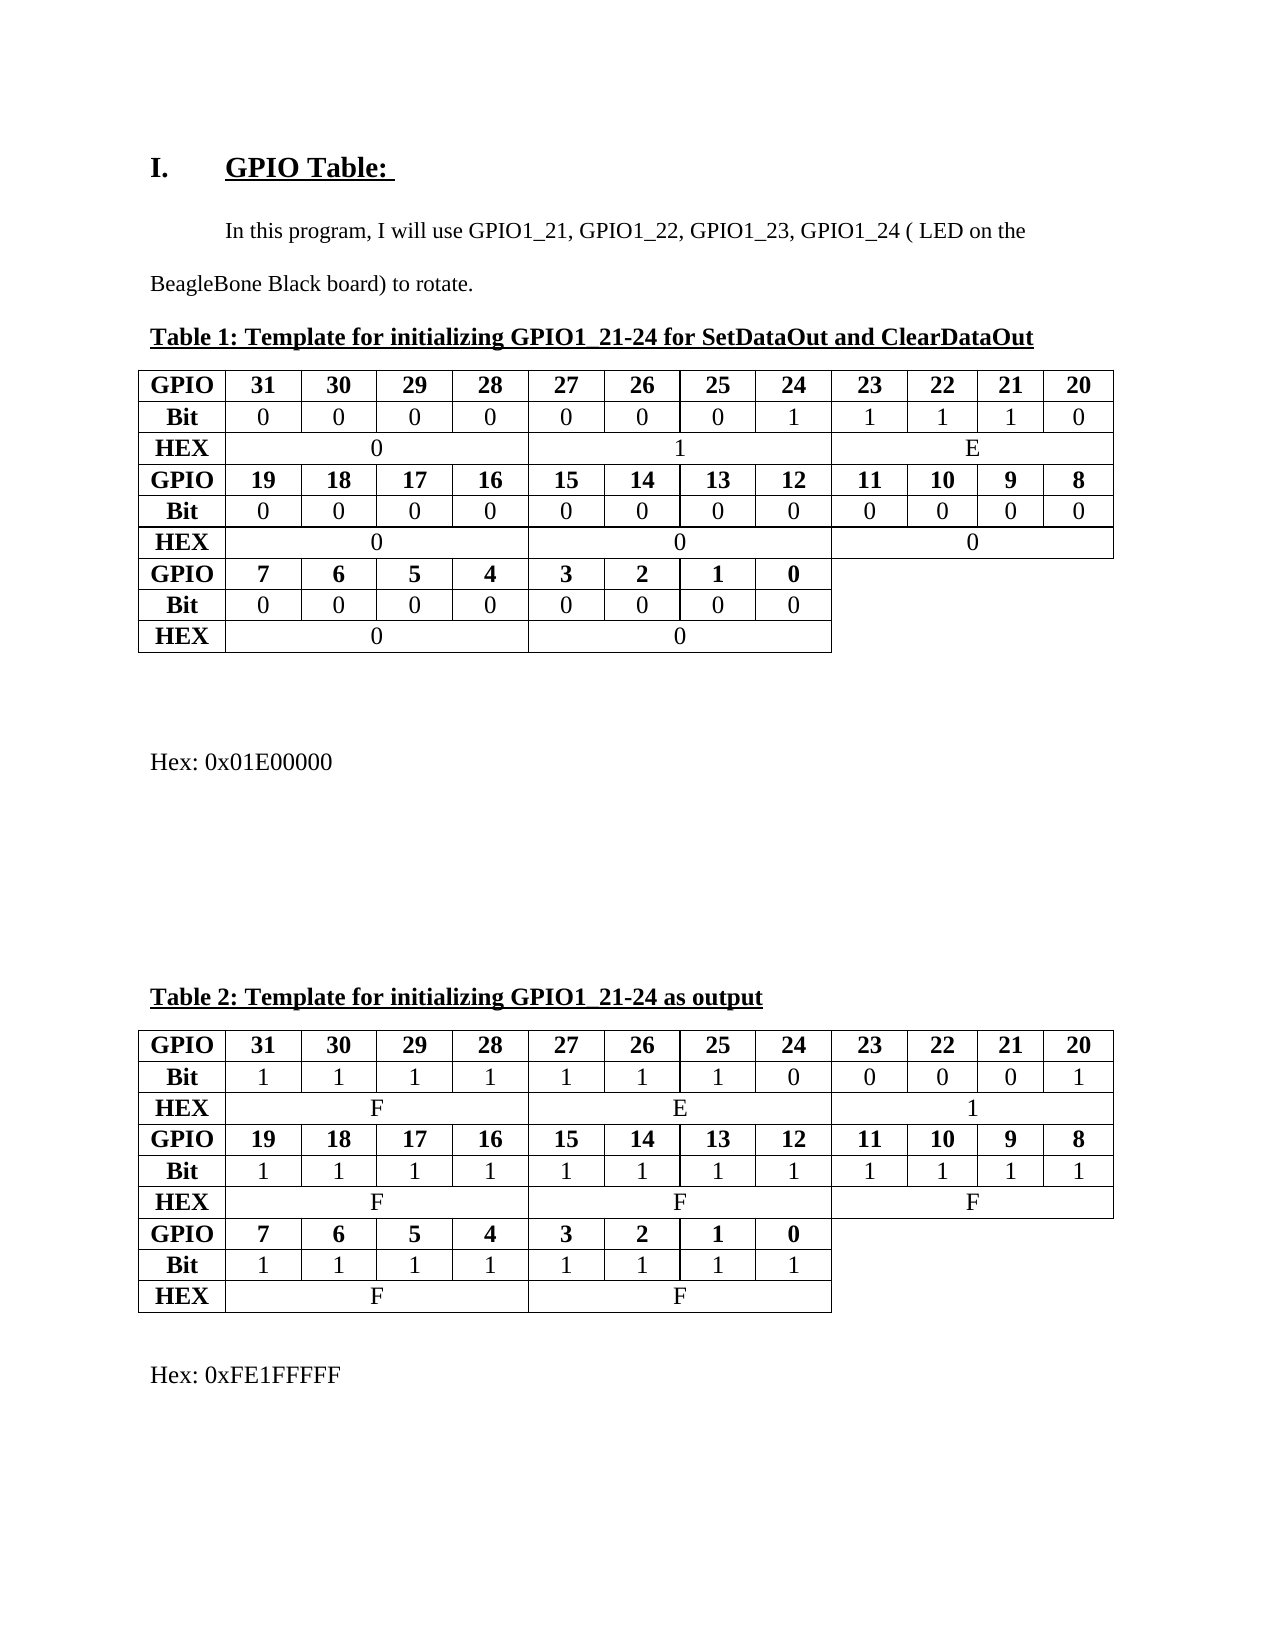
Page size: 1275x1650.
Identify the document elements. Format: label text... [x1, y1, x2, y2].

table_header 22 [908, 371, 977, 401]
table_cell HEX [139, 621, 225, 652]
table_cell 1 [529, 1250, 604, 1280]
table_cell F [226, 1093, 528, 1123]
table_cell GPIO [139, 1219, 225, 1249]
table_cell GPIO [139, 559, 225, 589]
table_header 25 [681, 1031, 755, 1061]
table_cell 0 [377, 496, 452, 526]
table_cell 0 [756, 590, 831, 620]
table_cell 0 [681, 590, 755, 620]
table_cell 19 [226, 465, 301, 495]
table_cell F [529, 1187, 831, 1218]
table_cell 0 [377, 590, 452, 620]
table_cell Bit [139, 1156, 225, 1186]
table_cell 0 [226, 496, 301, 526]
table_cell 1 [453, 1062, 528, 1092]
table_cell 0 [226, 433, 528, 464]
table_cell 1 [832, 402, 907, 432]
table_cell 2 [605, 1219, 679, 1249]
table_cell 0 [302, 590, 376, 620]
table_cell 1 [832, 1156, 907, 1186]
table_cell 1 [756, 1250, 831, 1280]
table_cell 14 [605, 1125, 679, 1155]
table_cell 1 [529, 1156, 604, 1186]
table_cell Bit [139, 1062, 225, 1092]
table_cell 0 [1044, 402, 1113, 432]
table_header 24 [756, 1031, 831, 1061]
table_cell GPIO [139, 465, 225, 495]
table_cell 0 [681, 402, 755, 432]
table_cell 16 [453, 1125, 528, 1155]
table_cell 1 [978, 402, 1043, 432]
table_header 20 [1044, 371, 1113, 401]
table_cell 0 [832, 1062, 907, 1092]
table_cell 1 [377, 1062, 452, 1092]
table_cell 5 [377, 1219, 452, 1249]
table_header 30 [302, 1031, 376, 1061]
table_cell 1 [453, 1250, 528, 1280]
table_cell 1 [1044, 1156, 1113, 1186]
table_cell 17 [377, 1125, 452, 1155]
table_cell 18 [302, 465, 376, 495]
table_cell 15 [529, 465, 604, 495]
table_header 28 [453, 1031, 528, 1061]
table_cell 1 [453, 1156, 528, 1186]
table_header GPIO [139, 1031, 225, 1061]
table_cell 1 [756, 402, 831, 432]
table_cell 0 [226, 402, 301, 432]
table_cell 3 [529, 1219, 604, 1249]
table_cell F [832, 1187, 1113, 1218]
table_header 20 [1044, 1031, 1113, 1061]
table_cell 9 [978, 465, 1043, 495]
table_cell 6 [302, 1219, 376, 1249]
table_cell 11 [832, 465, 907, 495]
table_cell HEX [139, 1187, 225, 1218]
table_header 31 [226, 1031, 301, 1061]
table_cell E [832, 433, 1113, 464]
table_header 27 [529, 1031, 604, 1061]
table_cell 0 [832, 496, 907, 526]
table_header 24 [756, 371, 831, 401]
table_header 21 [978, 1031, 1043, 1061]
table_header 29 [377, 1031, 452, 1061]
table_cell 19 [226, 1125, 301, 1155]
table_cell Bit [139, 590, 225, 620]
table_cell 0 [453, 496, 528, 526]
table_cell 0 [756, 559, 831, 589]
table_cell 17 [377, 465, 452, 495]
table_cell 1 [681, 1156, 755, 1186]
table_cell 4 [453, 559, 528, 589]
table_cell 1 [605, 1156, 679, 1186]
table_cell 0 [226, 528, 528, 558]
table_cell 18 [302, 1125, 376, 1155]
table_cell 10 [908, 465, 977, 495]
table_cell 1 [226, 1156, 301, 1186]
table_header 25 [681, 371, 755, 401]
table_cell 0 [681, 496, 755, 526]
table_cell 1 [681, 1219, 755, 1249]
table_cell 1 [605, 1250, 679, 1280]
table_header 26 [605, 371, 679, 401]
text In this program, I will use GPIO1_21, GPIO1_22, GPIO1_23, GPIO1_24 ( LED on the BeagleBone Black board) to rotate. [150, 217, 1125, 296]
table_header 28 [453, 371, 528, 401]
text Hex: 0xFE1FFFFF [150, 1360, 1125, 1388]
table_cell 0 [832, 528, 1113, 558]
text Table 1: Template for initializing GPIO1_21-24 for SetDataOut and ClearDataOut [150, 322, 1125, 351]
table_cell 11 [832, 1125, 907, 1155]
table_cell 1 [908, 1156, 977, 1186]
table_cell 1 [377, 1156, 452, 1186]
table_cell 0 [908, 1062, 977, 1092]
table_cell 6 [302, 559, 376, 589]
table_cell 1 [377, 1250, 452, 1280]
table_cell 1 [529, 433, 831, 464]
table_cell 0 [453, 590, 528, 620]
table_cell Bit [139, 496, 225, 526]
table_cell 0 [226, 621, 528, 652]
table_cell 14 [605, 465, 679, 495]
table_header 30 [302, 371, 376, 401]
table_cell Bit [139, 1250, 225, 1280]
table_cell HEX [139, 528, 225, 558]
table_cell 0 [1044, 496, 1113, 526]
table_cell 1 [681, 559, 755, 589]
table_header 23 [832, 371, 907, 401]
table_cell HEX [139, 433, 225, 464]
table_cell 1 [978, 1156, 1043, 1186]
table_cell Bit [139, 402, 225, 432]
table_cell 1 [908, 402, 977, 432]
table_cell 2 [605, 559, 679, 589]
table_cell 8 [1044, 1125, 1113, 1155]
table_header 29 [377, 371, 452, 401]
table_cell 1 [681, 1062, 755, 1092]
table_cell 1 [756, 1156, 831, 1186]
table_cell 0 [529, 528, 831, 558]
table_cell 0 [302, 402, 376, 432]
table_cell 15 [529, 1125, 604, 1155]
table_cell 1 [605, 1062, 679, 1092]
table_cell HEX [139, 1281, 225, 1312]
table_cell 3 [529, 559, 604, 589]
table_cell 1 [302, 1250, 376, 1280]
table_cell GPIO [139, 1125, 225, 1155]
table_cell 0 [529, 496, 604, 526]
table_cell 7 [226, 1219, 301, 1249]
table_cell 8 [1044, 465, 1113, 495]
table_cell F [226, 1187, 528, 1218]
table_cell 0 [377, 402, 452, 432]
table_header 21 [978, 371, 1043, 401]
table_cell 12 [756, 1125, 831, 1155]
table_cell 1 [226, 1062, 301, 1092]
table_cell 0 [756, 1219, 831, 1249]
table_cell 1 [681, 1250, 755, 1280]
table_header GPIO [139, 371, 225, 401]
table_cell 7 [226, 559, 301, 589]
table_cell 13 [681, 465, 755, 495]
table_cell 0 [605, 590, 679, 620]
text Table 2: Template for initializing GPIO1_21-24 as output [150, 982, 1125, 1011]
table_cell 0 [529, 590, 604, 620]
table_cell 13 [681, 1125, 755, 1155]
text Hex: 0x01E00000 [150, 747, 1125, 776]
table_cell 0 [908, 496, 977, 526]
table_cell 1 [832, 1093, 1113, 1123]
table_cell E [529, 1093, 831, 1123]
table_cell 5 [377, 559, 452, 589]
table_cell 0 [978, 1062, 1043, 1092]
table_cell 0 [605, 496, 679, 526]
table_cell F [226, 1281, 528, 1312]
table_cell 0 [529, 621, 831, 652]
table_cell 16 [453, 465, 528, 495]
table_cell 0 [453, 402, 528, 432]
table_cell 12 [756, 465, 831, 495]
table_header 27 [529, 371, 604, 401]
table_cell 0 [978, 496, 1043, 526]
table_cell F [529, 1281, 831, 1312]
table_header 22 [908, 1031, 977, 1061]
table_header 26 [605, 1031, 679, 1061]
table_cell 4 [453, 1219, 528, 1249]
table_header 31 [226, 371, 301, 401]
table_cell 1 [302, 1156, 376, 1186]
list GPIO Table: [150, 150, 1125, 183]
table_cell 1 [226, 1250, 301, 1280]
table_cell 0 [756, 496, 831, 526]
table_cell 0 [529, 402, 604, 432]
table_cell 10 [908, 1125, 977, 1155]
table_cell 0 [302, 496, 376, 526]
table_cell 1 [529, 1062, 604, 1092]
table_cell 9 [978, 1125, 1043, 1155]
table_header 23 [832, 1031, 907, 1061]
table_cell 1 [1044, 1062, 1113, 1092]
table_cell 0 [605, 402, 679, 432]
table_cell 0 [756, 1062, 831, 1092]
table_cell HEX [139, 1093, 225, 1123]
table_cell 0 [226, 590, 301, 620]
table_cell 1 [302, 1062, 376, 1092]
